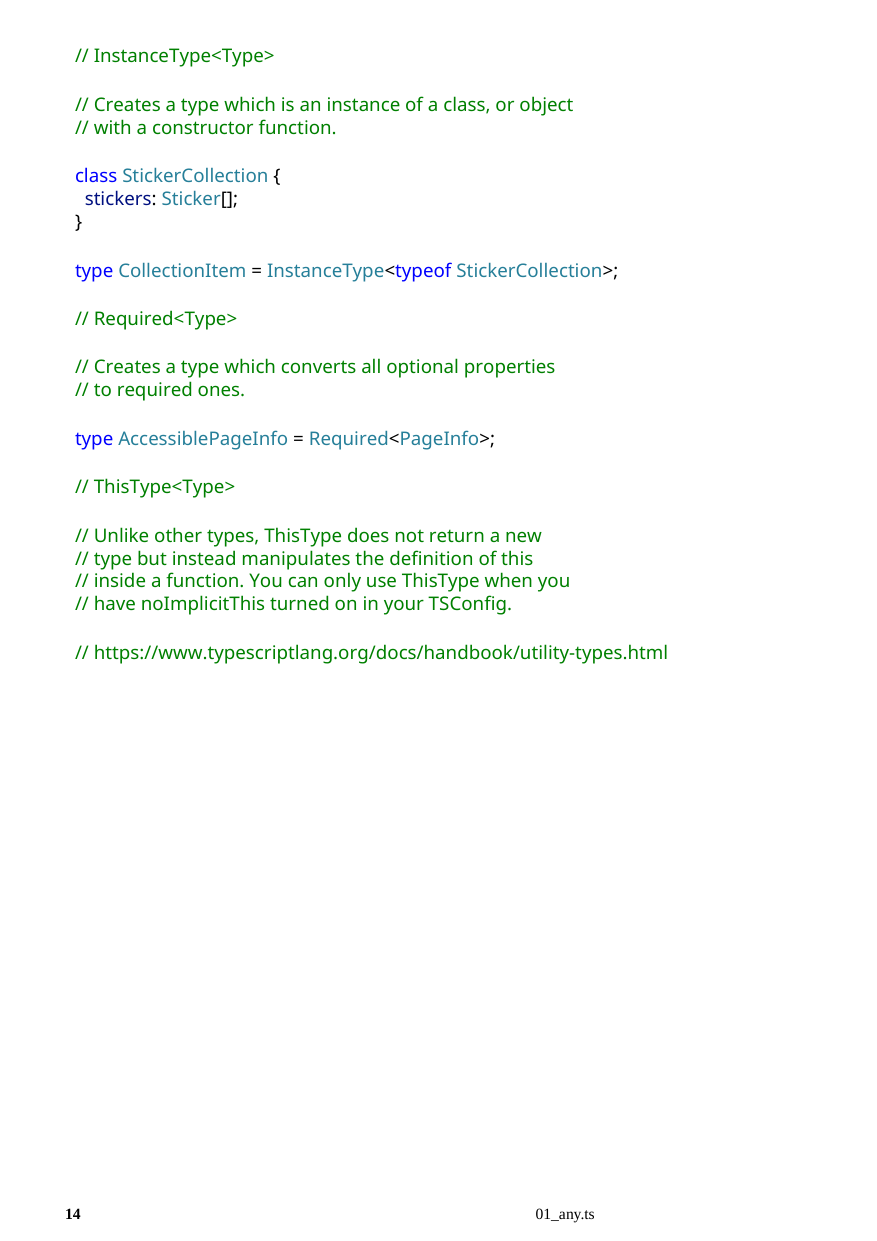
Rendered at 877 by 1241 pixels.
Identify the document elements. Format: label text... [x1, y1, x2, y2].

text class StickerCollection { [65, 164, 859, 187]
text // inside a function. You can only use ThisType when you [65, 569, 859, 592]
text // with a constructor function. [65, 116, 859, 139]
text // type but instead manipulates the definition of this [65, 547, 859, 569]
text } [65, 210, 859, 233]
text // to required ones. [65, 378, 859, 401]
text // have noImplicitThis turned on in your TSConfig. [65, 592, 859, 615]
text // Required<Type> [65, 307, 859, 330]
text // InstanceType<Type> [65, 44, 859, 67]
text // https://www.typescriptlang.org/docs/handbook/utility-types.html [65, 641, 859, 664]
text // Unlike other types, ThisType does not return a new [65, 524, 859, 547]
text // Creates a type which converts all optional properties [65, 356, 859, 378]
text // ThisType<Type> [65, 475, 859, 498]
text type AccessiblePageInfo = Required<PageInfo>; [65, 427, 859, 450]
text // Creates a type which is an instance of a class, or object [65, 93, 859, 116]
text stickers: Sticker[]; [65, 187, 859, 210]
text type CollectionItem = InstanceType<typeof StickerCollection>; [65, 259, 859, 282]
